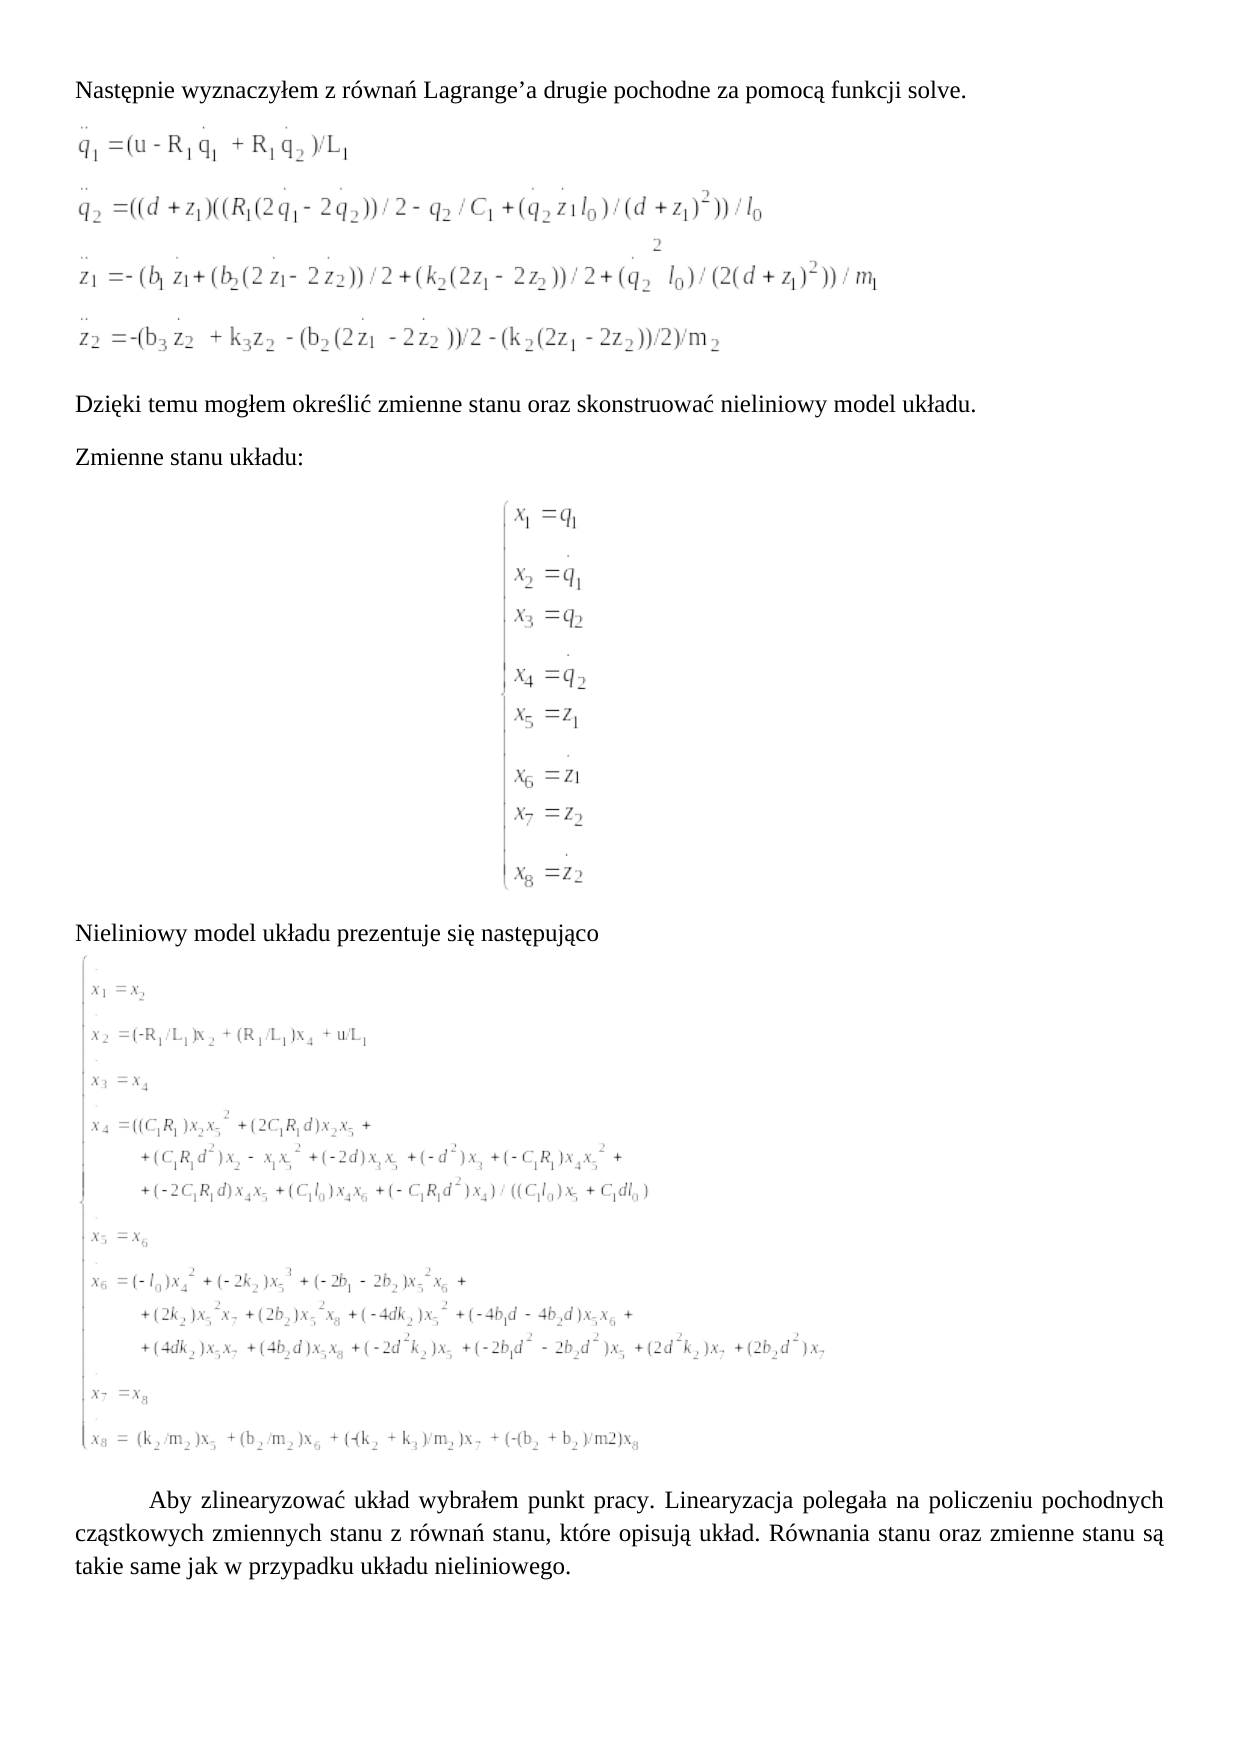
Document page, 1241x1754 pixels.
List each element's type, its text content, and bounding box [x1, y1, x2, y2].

text Nieliniowy model układu prezentuje się następująco [75, 918, 1165, 1460]
text Dzięki temu mogłem określić zmienne stanu oraz skonstruować nieliniowy model układu. [75, 389, 1165, 417]
text Zmienne stanu układu: [75, 442, 1165, 471]
text Następnie wyznaczyłem z równań Lagrange’a drugie pochodne za pomocą funkcji solve. [75, 75, 1165, 364]
text Aby zlinearyzować układ wybrałem punkt pracy. Linearyzacja polegała na policzeniu pochodnych cząstkowych zmiennych stanu z równań stanu, które opisują układ. Równania stanu oraz zmienne stanu są takie same jak w przypadku układu nieliniowego. [75, 1485, 1165, 1580]
